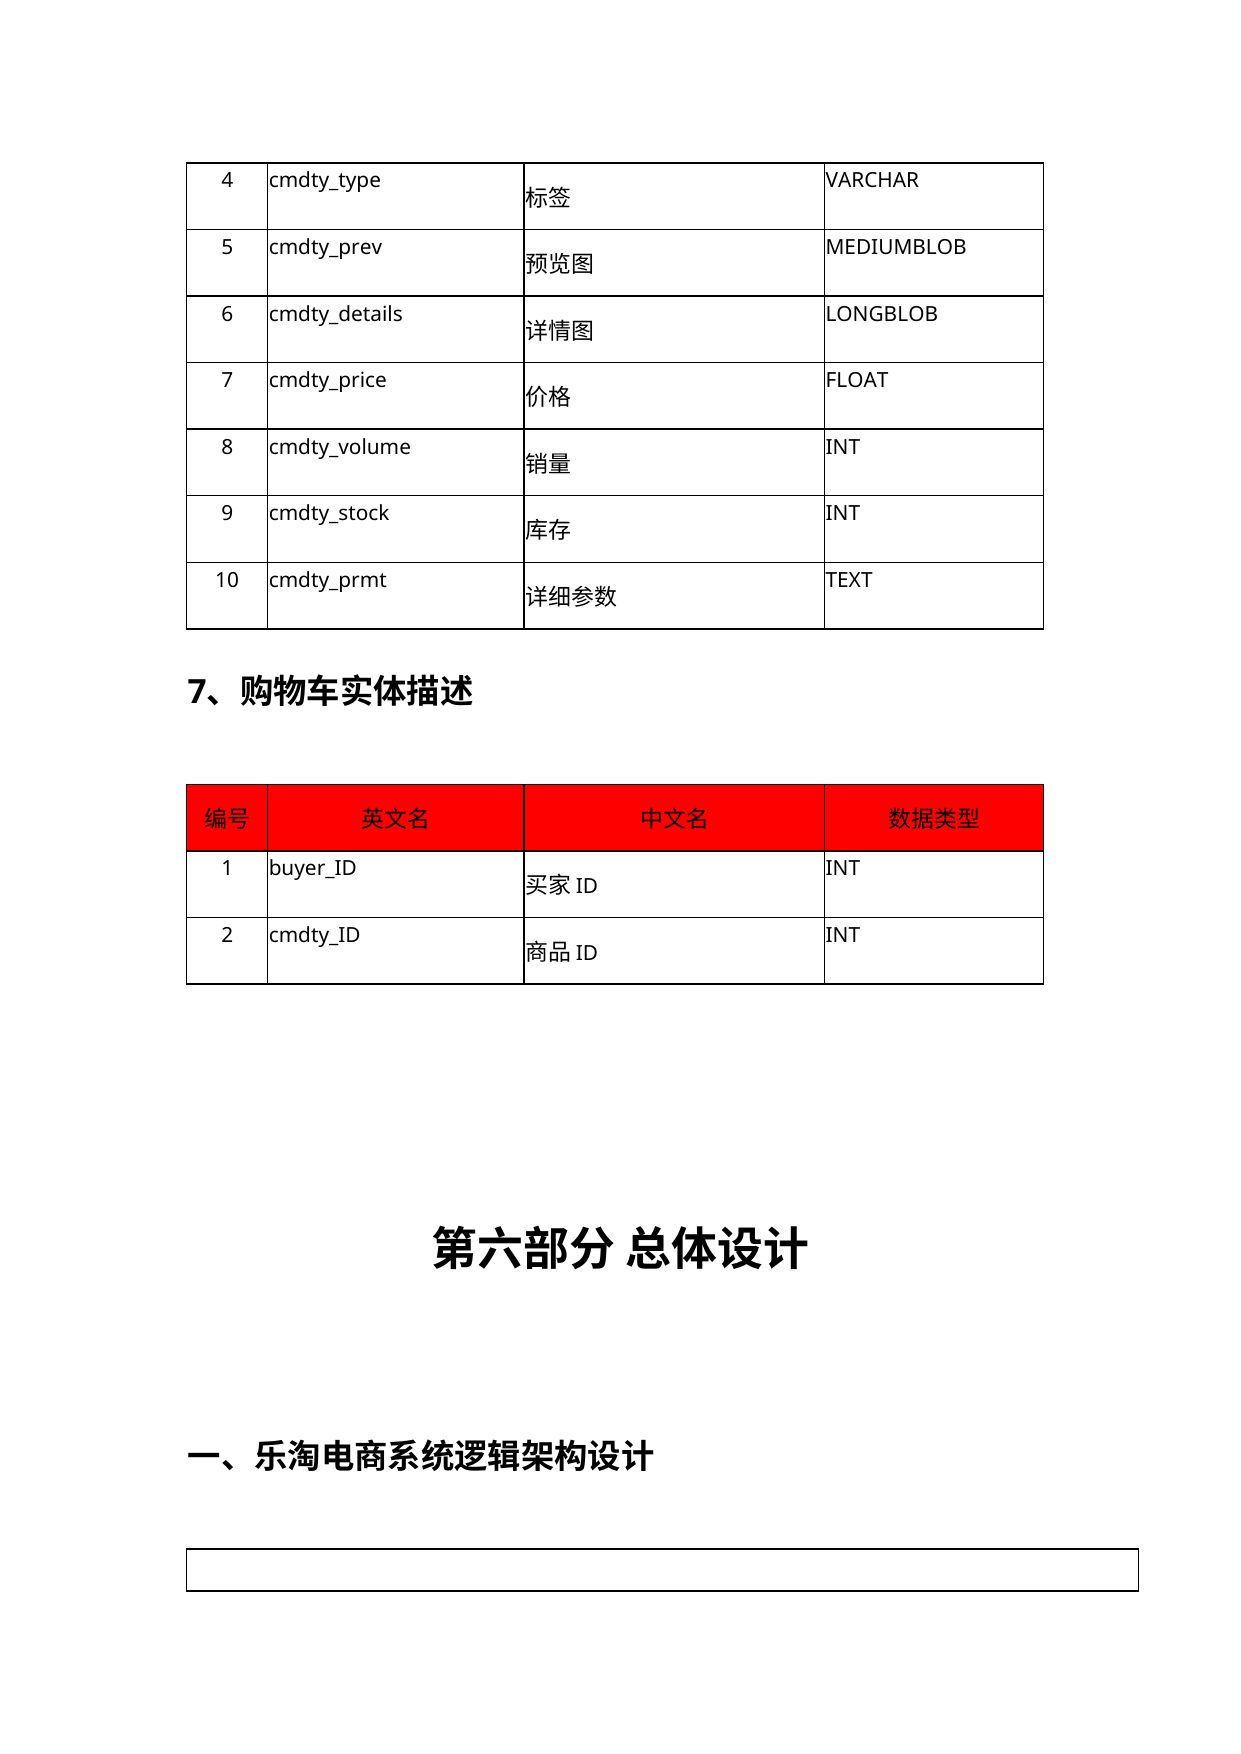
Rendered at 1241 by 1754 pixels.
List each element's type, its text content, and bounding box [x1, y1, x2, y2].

table_cell 详细参数 [525, 563, 824, 628]
table_cell 预览图 [525, 230, 824, 295]
table_cell 9 [187, 496, 267, 561]
table_cell 标签 [525, 164, 824, 228]
table_cell 8 [187, 430, 267, 495]
table_cell cmdty_prev [268, 230, 523, 295]
table_header [187, 1550, 1138, 1590]
table_cell INT [825, 496, 1043, 561]
table_cell 2 [187, 918, 267, 983]
table_cell cmdty_price [268, 363, 523, 428]
table_cell 商品ID [525, 918, 824, 983]
table_cell 1 [187, 852, 267, 917]
table_header 中文名 [525, 785, 824, 850]
table_cell cmdty_details [268, 297, 523, 362]
table_cell 6 [187, 297, 267, 362]
table_cell cmdty_stock [268, 496, 523, 561]
table_cell VARCHAR [825, 164, 1043, 228]
subtitle 第六部分 总体设计 [187, 1196, 1053, 1294]
table_cell 5 [187, 230, 267, 295]
table_cell INT [825, 918, 1043, 983]
table_cell cmdty_type [268, 164, 523, 228]
table_cell cmdty_volume [268, 430, 523, 495]
subtitle 一、乐淘电商系统逻辑架构设计 [187, 1421, 1053, 1486]
table_cell 销量 [525, 430, 824, 495]
table_cell cmdty_ID [268, 918, 523, 983]
table_cell INT [825, 852, 1043, 917]
table_cell cmdty_prmt [268, 563, 523, 628]
table_cell 详情图 [525, 297, 824, 362]
table_cell 库存 [525, 496, 824, 561]
subtitle 7、购物车实体描述 [187, 657, 1053, 722]
table_cell INT [825, 430, 1043, 495]
table_cell 买家ID [525, 852, 824, 917]
table_cell MEDIUMBLOB [825, 230, 1043, 295]
table_cell 4 [187, 164, 267, 228]
table_cell TEXT [825, 563, 1043, 628]
table_header 数据类型 [825, 785, 1043, 850]
table_cell buyer_ID [268, 852, 523, 917]
table_cell LONGBLOB [825, 297, 1043, 362]
table_header 英文名 [268, 785, 523, 850]
table_cell 价格 [525, 363, 824, 428]
table_header 编号 [187, 785, 267, 850]
table_cell 10 [187, 563, 267, 628]
table_cell 7 [187, 363, 267, 428]
table_cell FLOAT [825, 363, 1043, 428]
